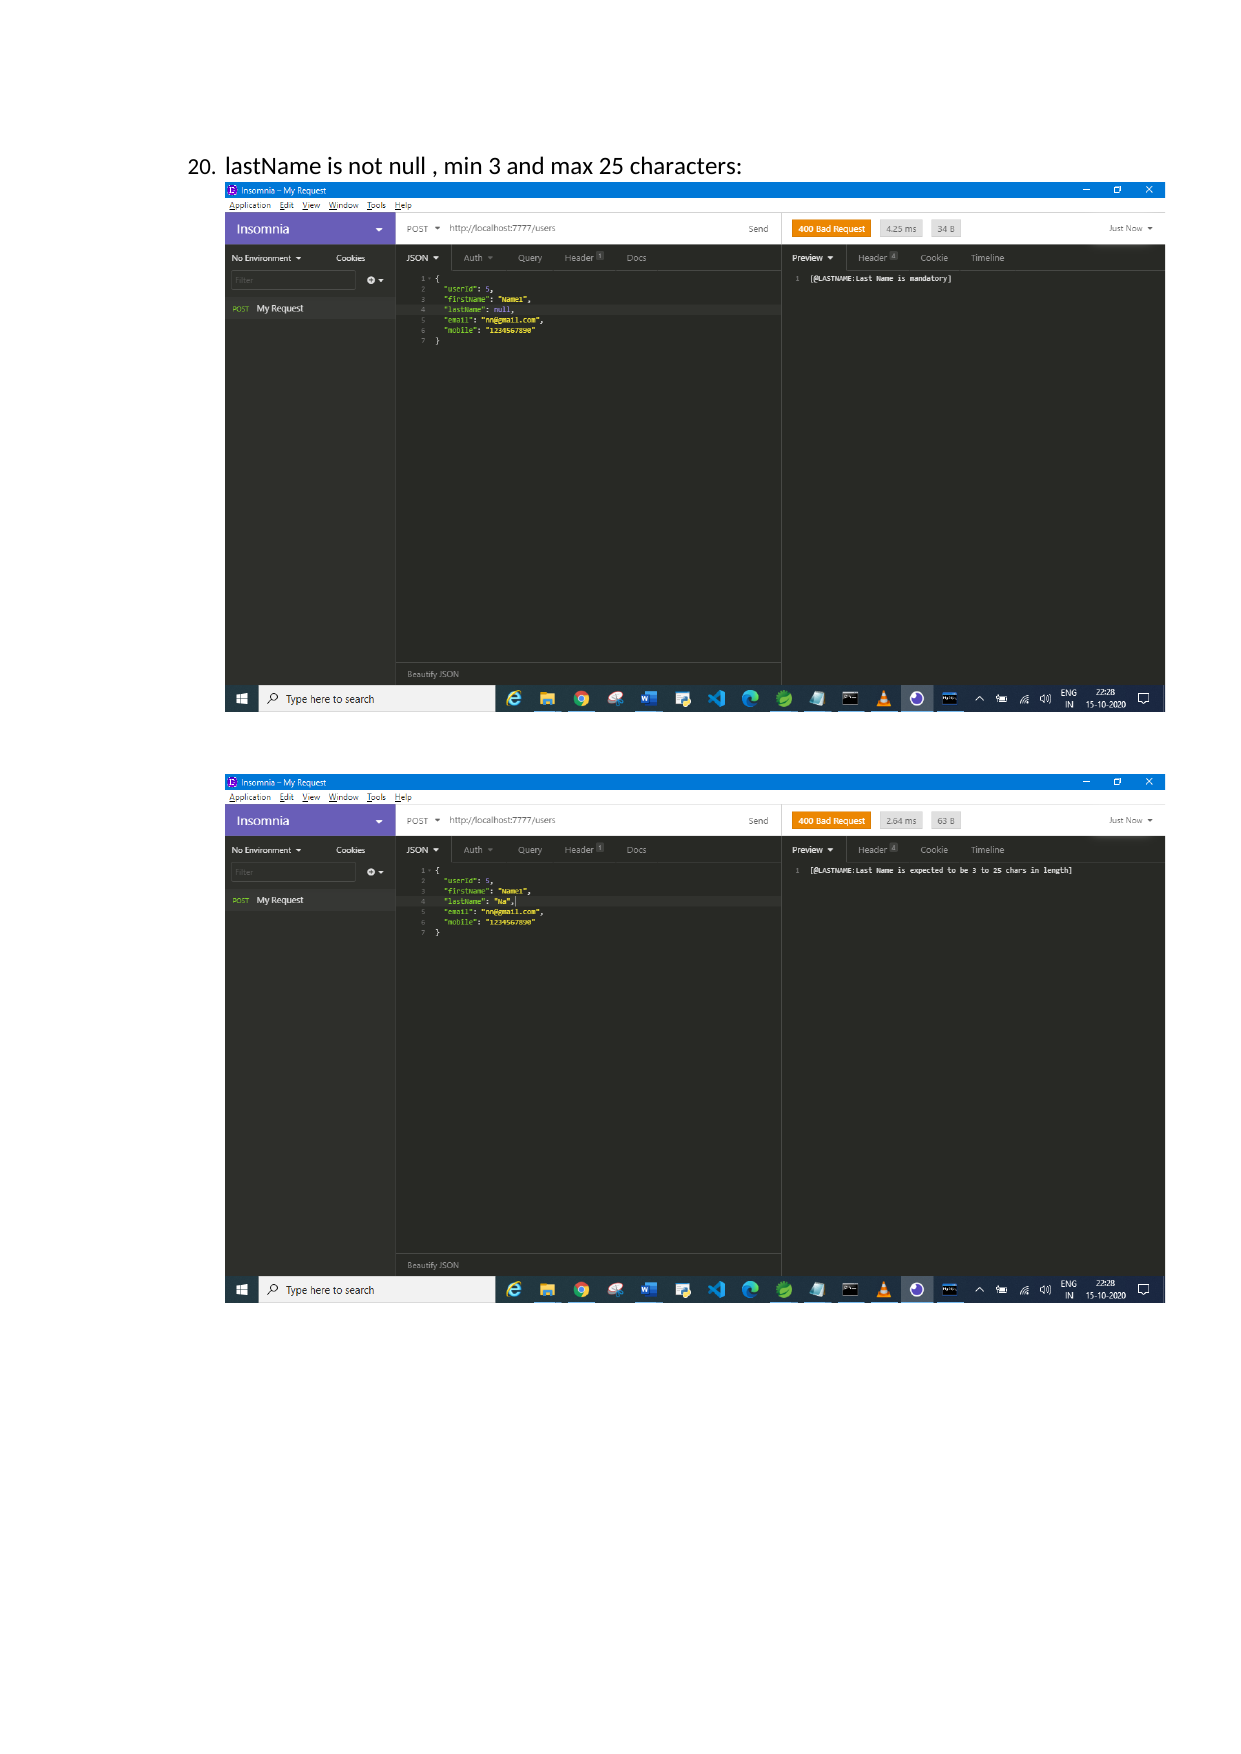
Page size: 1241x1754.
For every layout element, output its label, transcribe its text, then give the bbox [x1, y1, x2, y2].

list lastName is not null , min 3 and max 25 characters: [187, 150, 1090, 181]
picture [225, 774, 1166, 1303]
picture [225, 182, 1166, 712]
